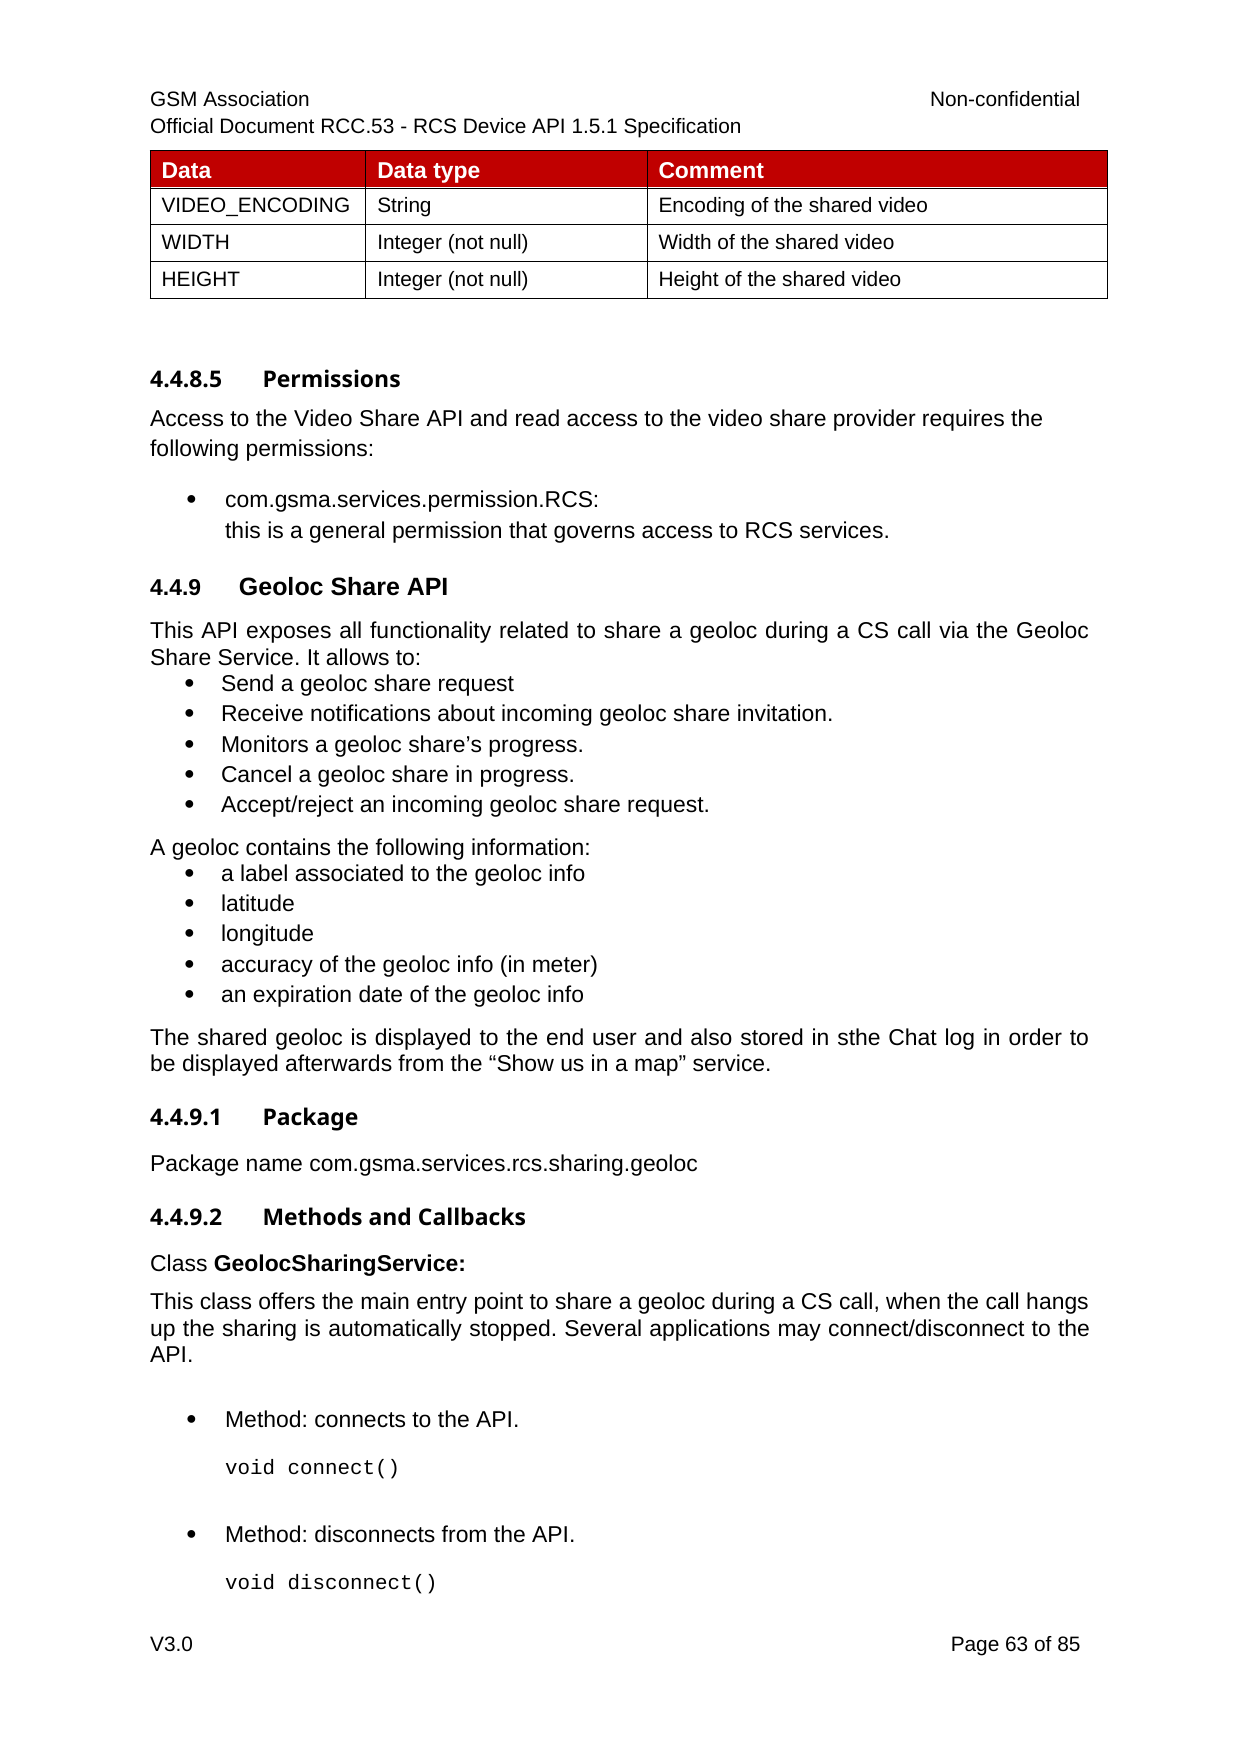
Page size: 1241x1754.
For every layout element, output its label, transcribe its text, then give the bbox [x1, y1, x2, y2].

list Method: connects to the API. [187, 1406, 1090, 1433]
subtitle Geoloc Share API [150, 572, 1090, 601]
table_cell VIDEO_ENCODING [151, 189, 365, 224]
text void disconnect() [225, 1572, 1090, 1595]
list Accept/reject an incoming geoloc share request. [185, 791, 1090, 817]
table_header Data type [366, 151, 647, 187]
list Monitors a geoloc share’s progress. [185, 731, 1090, 757]
list Method: disconnects from the API. [187, 1521, 1090, 1547]
list Send a geoloc share request [185, 670, 1090, 696]
list a label associated to the geoloc info [185, 860, 1090, 886]
list Receive notifications about incoming geoloc share invitation. [185, 700, 1090, 727]
list Cancel a geoloc share in progress. [185, 761, 1090, 787]
table_cell Encoding of the shared video [648, 189, 1107, 224]
text A geoloc contains the following information: [150, 834, 1090, 860]
text Class GeolocSharingService: [150, 1249, 1090, 1276]
text Package name com.gsma.services.rcs.sharing.geoloc [150, 1150, 1090, 1176]
table_cell String [366, 189, 647, 224]
table_cell HEIGHT [151, 262, 365, 298]
table_cell Width of the shared video [648, 225, 1107, 261]
subtitle Methods and Callbacks [150, 1201, 1090, 1232]
table_cell Integer (not null) [366, 225, 647, 261]
list an expiration date of the geoloc info [185, 981, 1090, 1007]
text void connect() [225, 1457, 1090, 1481]
table_header Comment [648, 151, 1107, 187]
table_cell Integer (not null) [366, 262, 647, 298]
text This class offers the main entry point to share a geoloc during a CS call, when the call hangs up the sharing is automatically stopped. Several applications may connect/disconnect to the API. [150, 1288, 1090, 1367]
table_cell WIDTH [151, 225, 365, 261]
subtitle Package [150, 1101, 1090, 1132]
table_header Data [151, 151, 365, 187]
text The shared geoloc is displayed to the end user and also stored in sthe Chat log in order to be displayed afterwards from the “Show us in a map” service. [150, 1023, 1090, 1076]
table_cell Height of the shared video [648, 262, 1107, 298]
list longitude [185, 920, 1090, 947]
list latitude [185, 890, 1090, 917]
subtitle Permissions [150, 363, 1090, 394]
list accuracy of the geoloc info (in meter) [185, 951, 1090, 977]
text This API exposes all functionality related to share a geoloc during a CS call via the Geoloc Share Service. It allows to: [150, 617, 1090, 670]
list com.gsma.services.permission.RCS: this is a general permission that governs access to RCS services. [187, 486, 1090, 543]
text Access to the Video Share API and read access to the video share provider requires the following permissions: [150, 405, 1090, 462]
